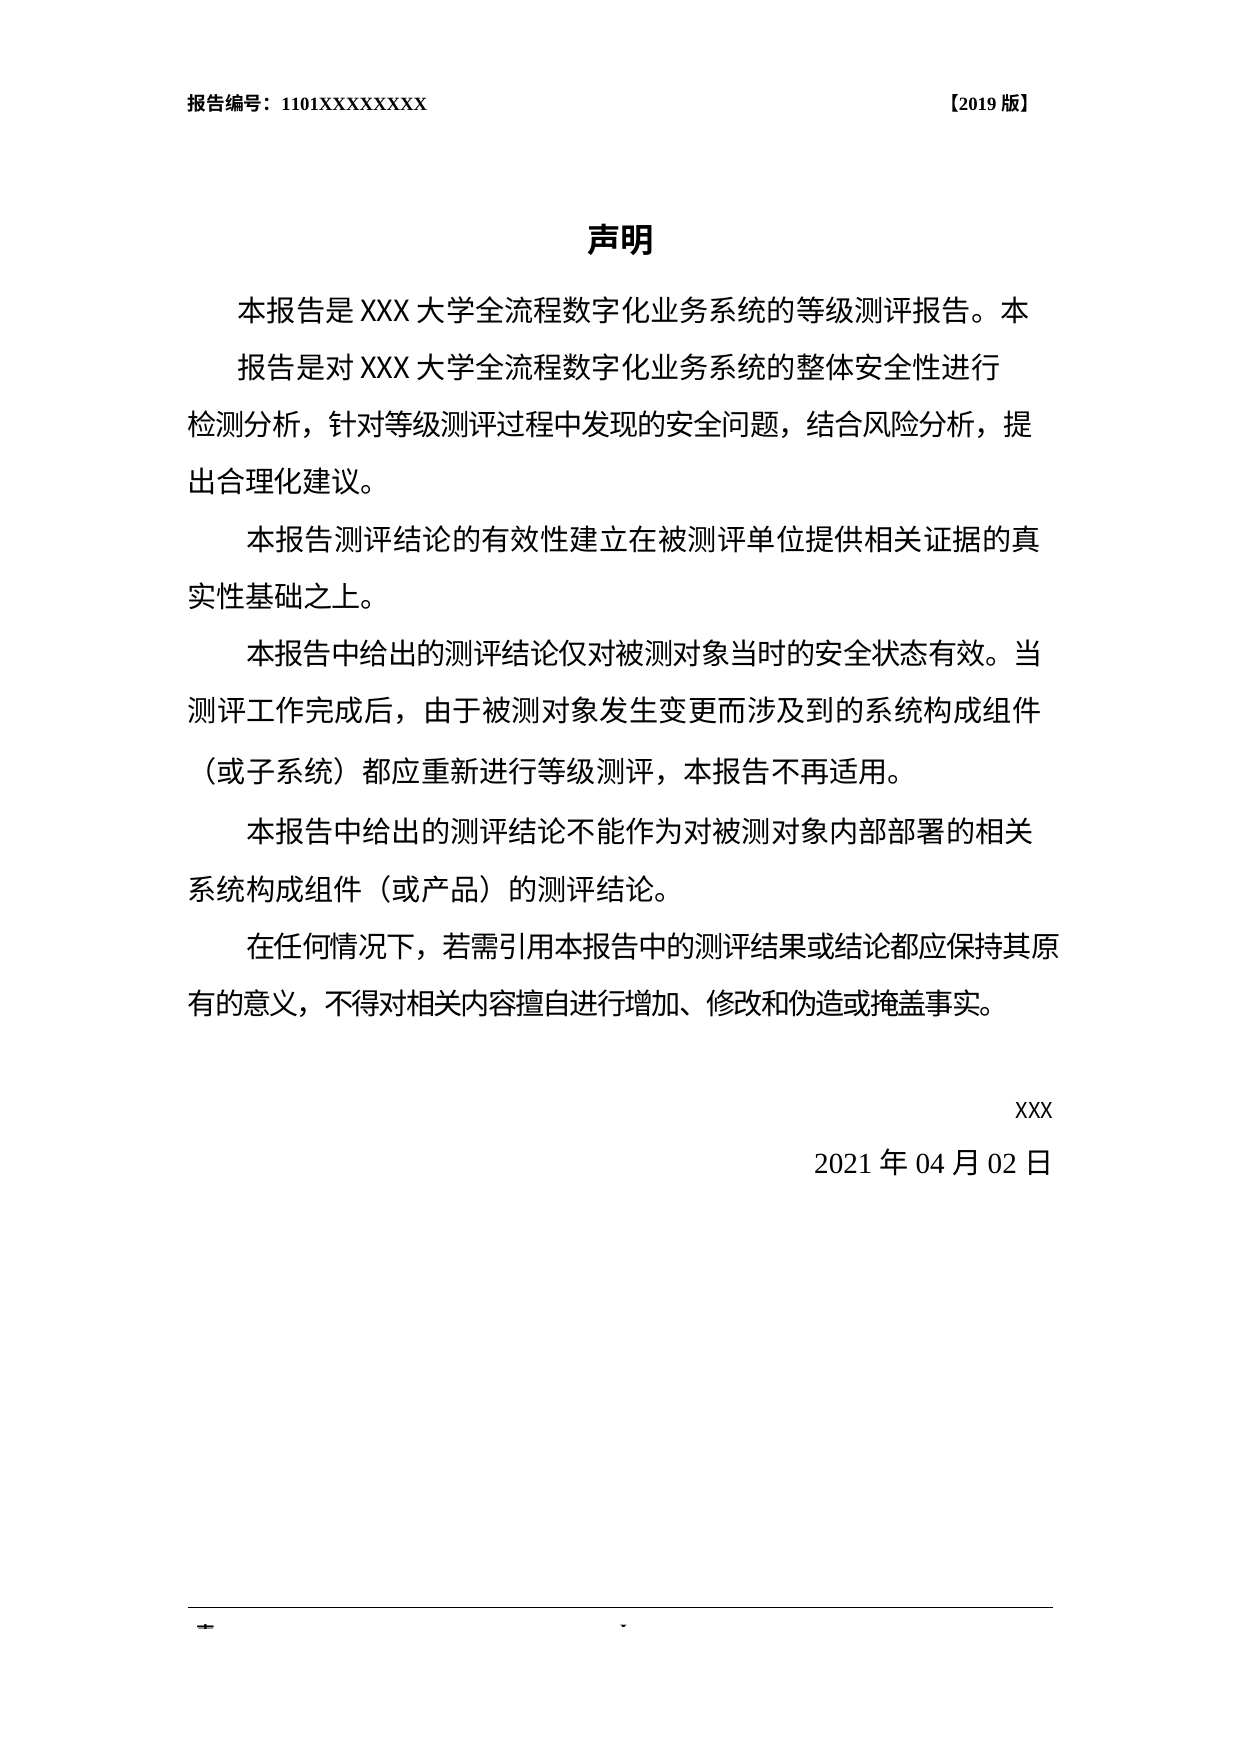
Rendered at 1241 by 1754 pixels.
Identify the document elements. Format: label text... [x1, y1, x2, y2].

text 本报告测评结论的有效性建立在被测评单位提供相关证据的真实性基础之上。 [187, 516, 1053, 615]
text （或子系统）都应重新进行等级测评，本报告不再适用。 [187, 744, 1101, 792]
text 本报告是XXX 大学全流程数字化业务系统的等级测评报告。本报告是对XXX 大学全流程数字化业务系统的整体安全性进行 [237, 288, 1043, 387]
text XXX [139, 1093, 1053, 1124]
text 检测分析，针对等级测评过程中发现的安全问题，结合风险分析，提出合理化建议。 [187, 402, 1053, 501]
subtitle 声明 [288, 214, 952, 262]
text 在任何情况下，若需引用本报告中的测评结果或结论都应保持其原有的意义，不得对相关内容擅自进行增加、修改和伪造或掩盖事实。 [187, 923, 1067, 1022]
text 本报告中给出的测评结论不能作为对被测对象内部部署的相关系统构成组件（或产品）的测评结论。 [187, 809, 1053, 908]
text 2021 年 04 月 02 日 [139, 1139, 1053, 1182]
text 本报告中给出的测评结论仅对被测对象当时的安全状态有效。当测评工作完成后，由于被测对象发生变更而涉及到的系统构成组件 [187, 630, 1053, 729]
